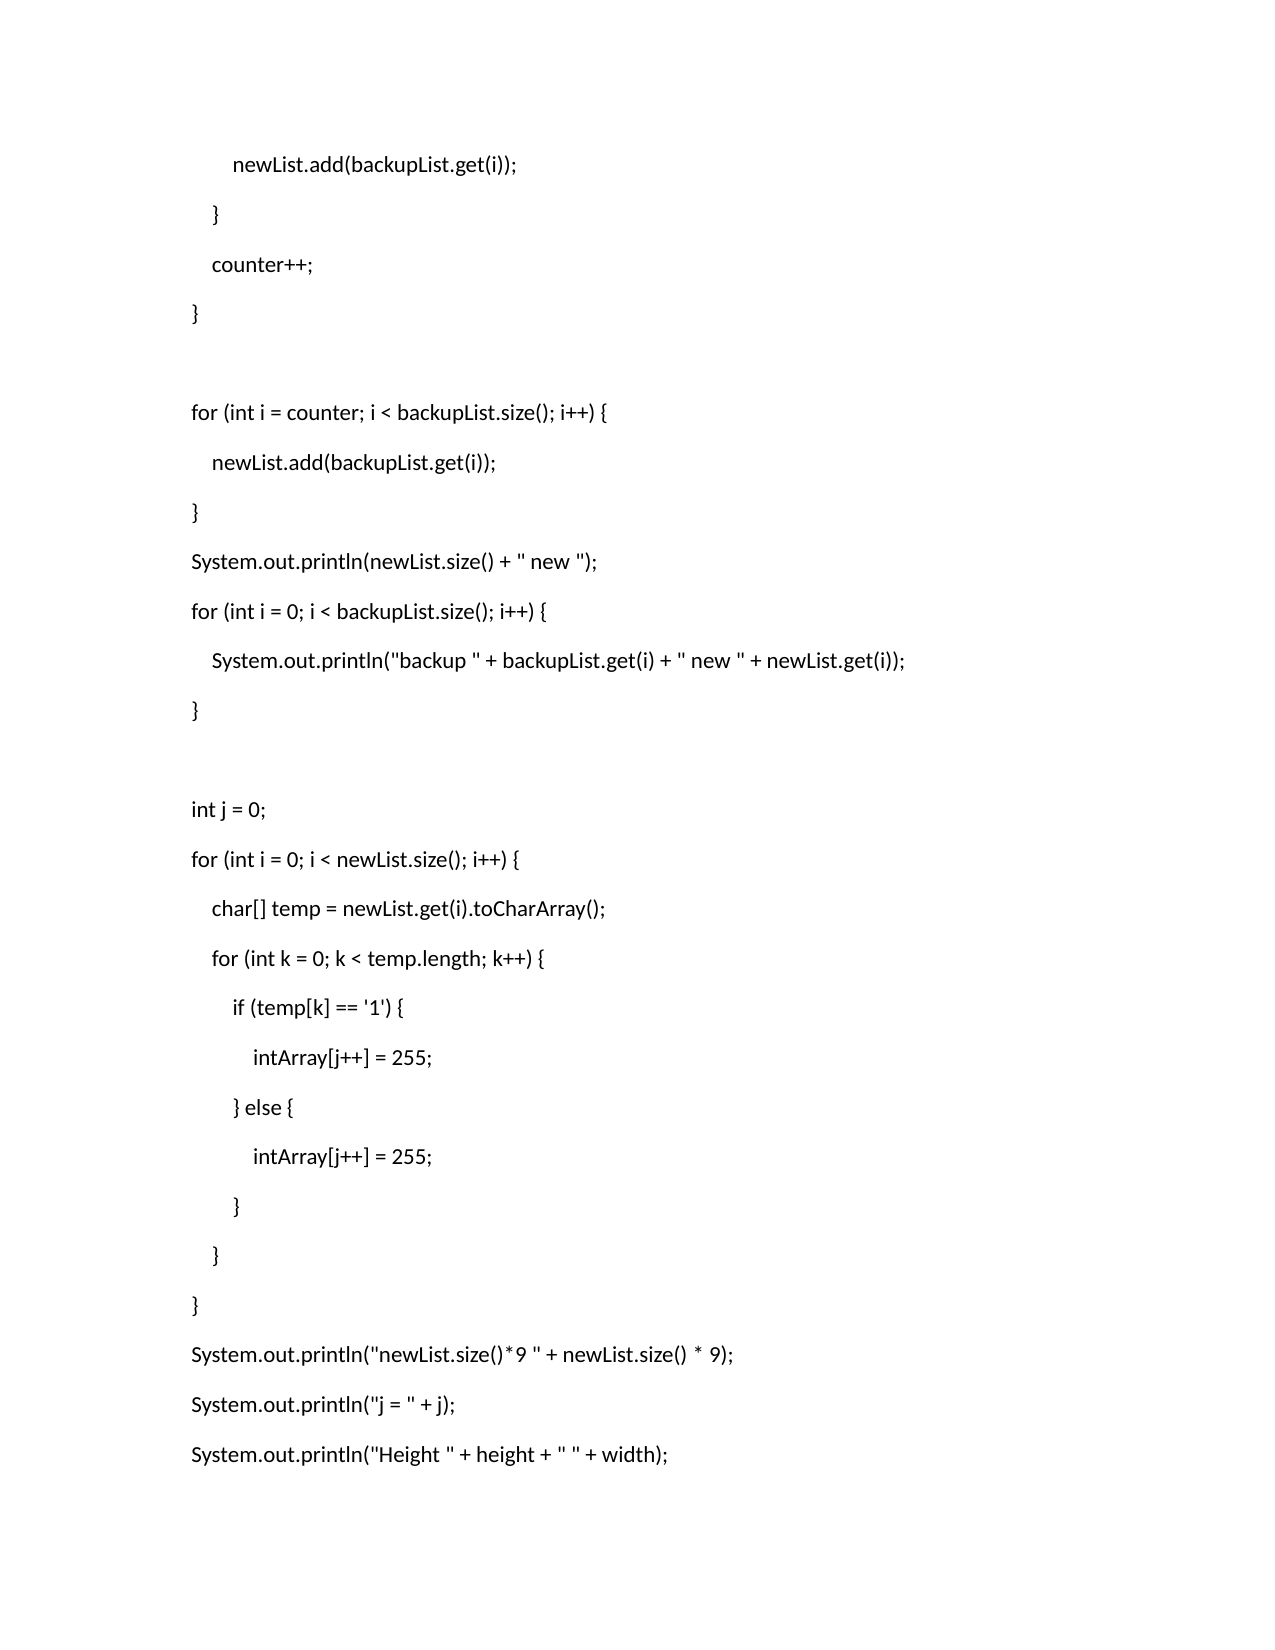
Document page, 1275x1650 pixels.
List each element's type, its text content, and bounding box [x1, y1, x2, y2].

text } [150, 497, 1125, 526]
text for (int i = counter; i < backupList.size(); i++) { [150, 398, 1125, 427]
text } [150, 299, 1125, 327]
text for (int i = 0; i < backupList.size(); i++) { [150, 596, 1125, 625]
text int j = 0; [150, 794, 1125, 823]
text } else { [150, 1092, 1125, 1121]
text System.out.println("Height " + height + " " + width); [150, 1439, 1125, 1468]
text newList.add(backupList.get(i)); [150, 447, 1125, 476]
text intArray[j++] = 255; [150, 1042, 1125, 1071]
text System.out.println(newList.size() + " new "); [150, 547, 1125, 575]
text counter++; [150, 249, 1125, 278]
text } [150, 199, 1125, 228]
text for (int k = 0; k < temp.length; k++) { [150, 943, 1125, 972]
text } [150, 1241, 1125, 1269]
text System.out.println("backup " + backupList.get(i) + " new " + newList.get(i)); [150, 646, 1125, 674]
text } [150, 695, 1125, 724]
text System.out.println("j = " + j); [150, 1389, 1125, 1418]
text } [150, 1290, 1125, 1319]
text System.out.println("newList.size()*9 " + newList.size() * 9); [150, 1340, 1125, 1369]
text intArray[j++] = 255; [150, 1142, 1125, 1170]
text if (temp[k] == '1') { [150, 993, 1125, 1022]
text for (int i = 0; i < newList.size(); i++) { [150, 844, 1125, 873]
text char[] temp = newList.get(i).toCharArray(); [150, 894, 1125, 922]
text newList.add(backupList.get(i)); [150, 150, 1125, 179]
text } [150, 1191, 1125, 1220]
